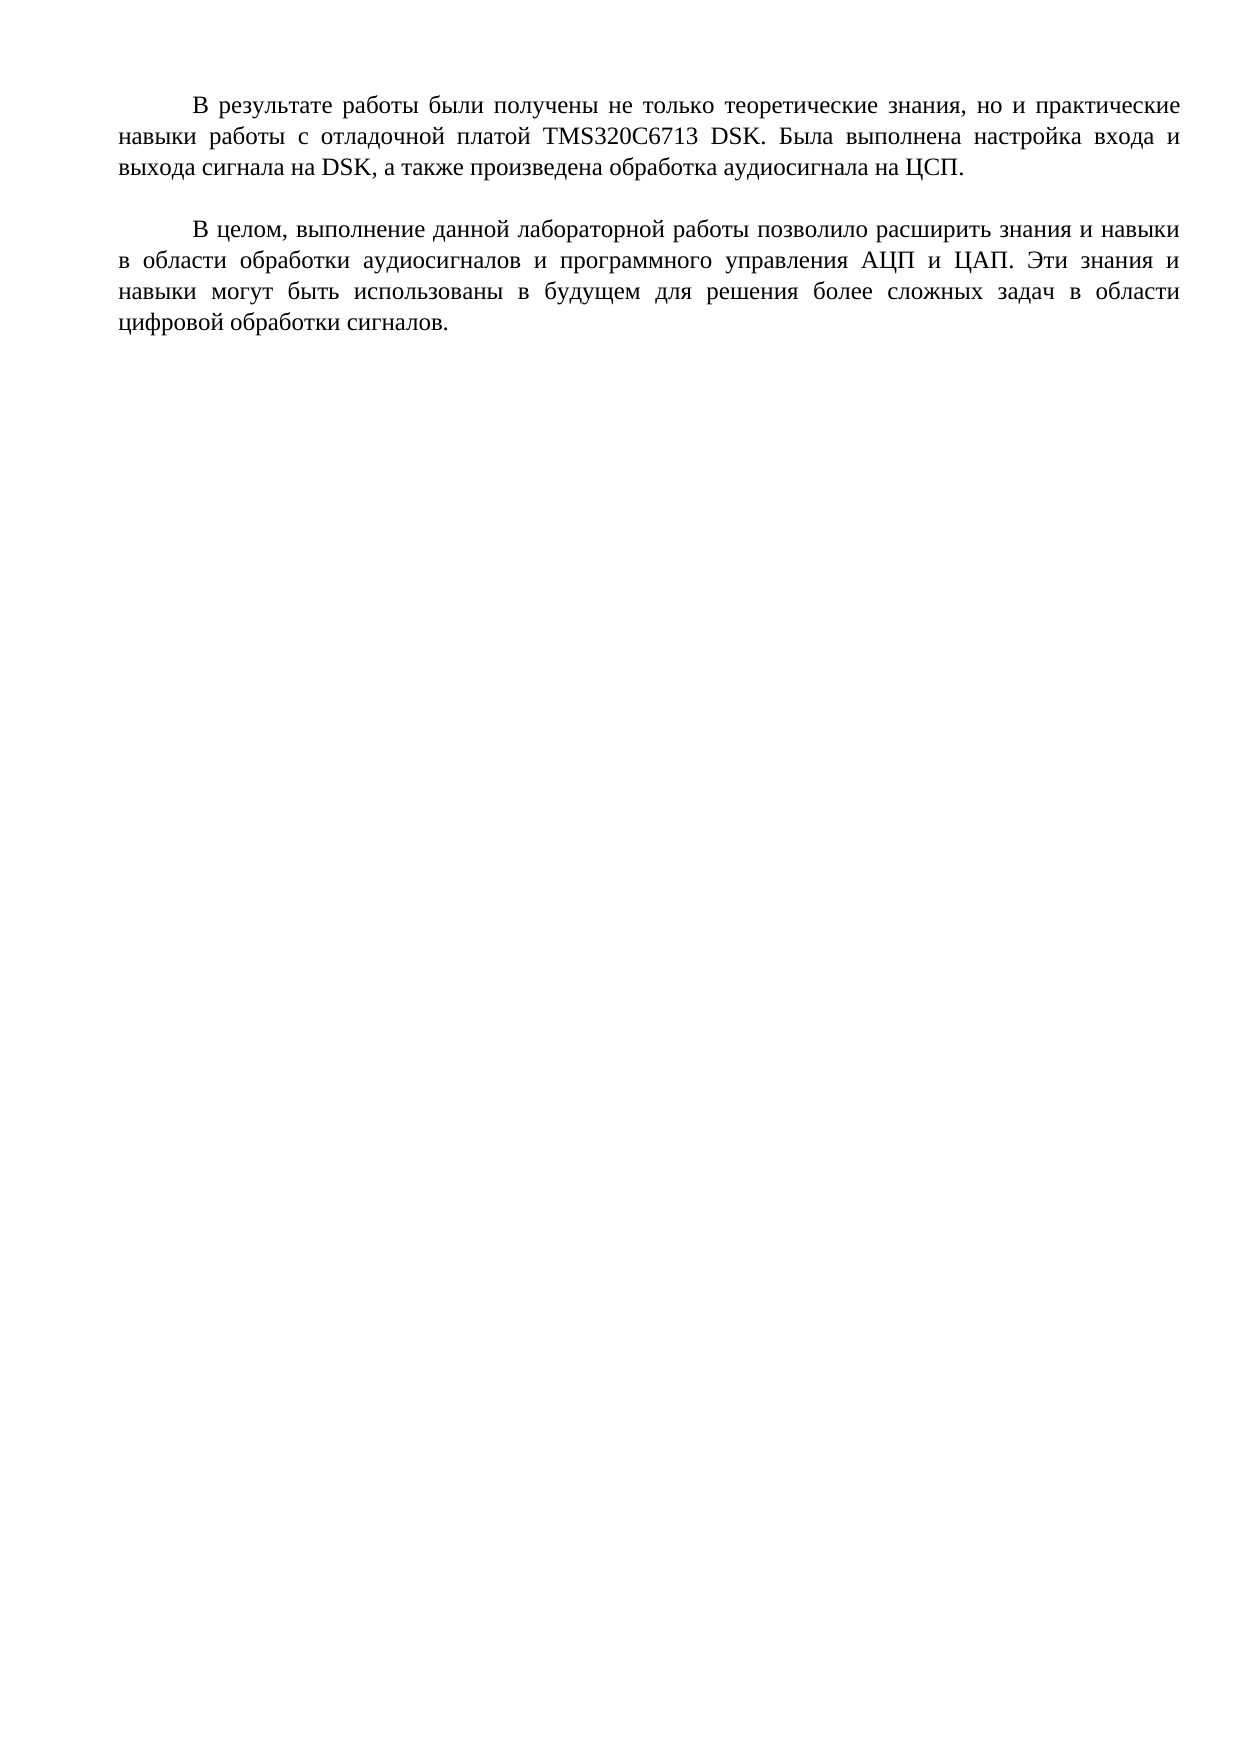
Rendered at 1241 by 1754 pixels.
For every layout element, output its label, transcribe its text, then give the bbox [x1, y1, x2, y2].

text В целом, выполнение данной лабораторной работы позволило расширить знания и навыки в области обработки аудиосигналов и программного управления АЦП и ЦАП. Эти знания и навыки могут быть использованы в будущем для решения более сложных задач в области цифровой обработки сигналов. [118, 214, 1181, 336]
text В результате работы были получены не только теоретические знания, но и практические навыки работы с отладочной платой TMS320C6713 DSK. Была выполнена настройка входа и выхода сигнала на DSK, а также произведена обработка аудиосигнала на ЦСП. [118, 90, 1181, 181]
